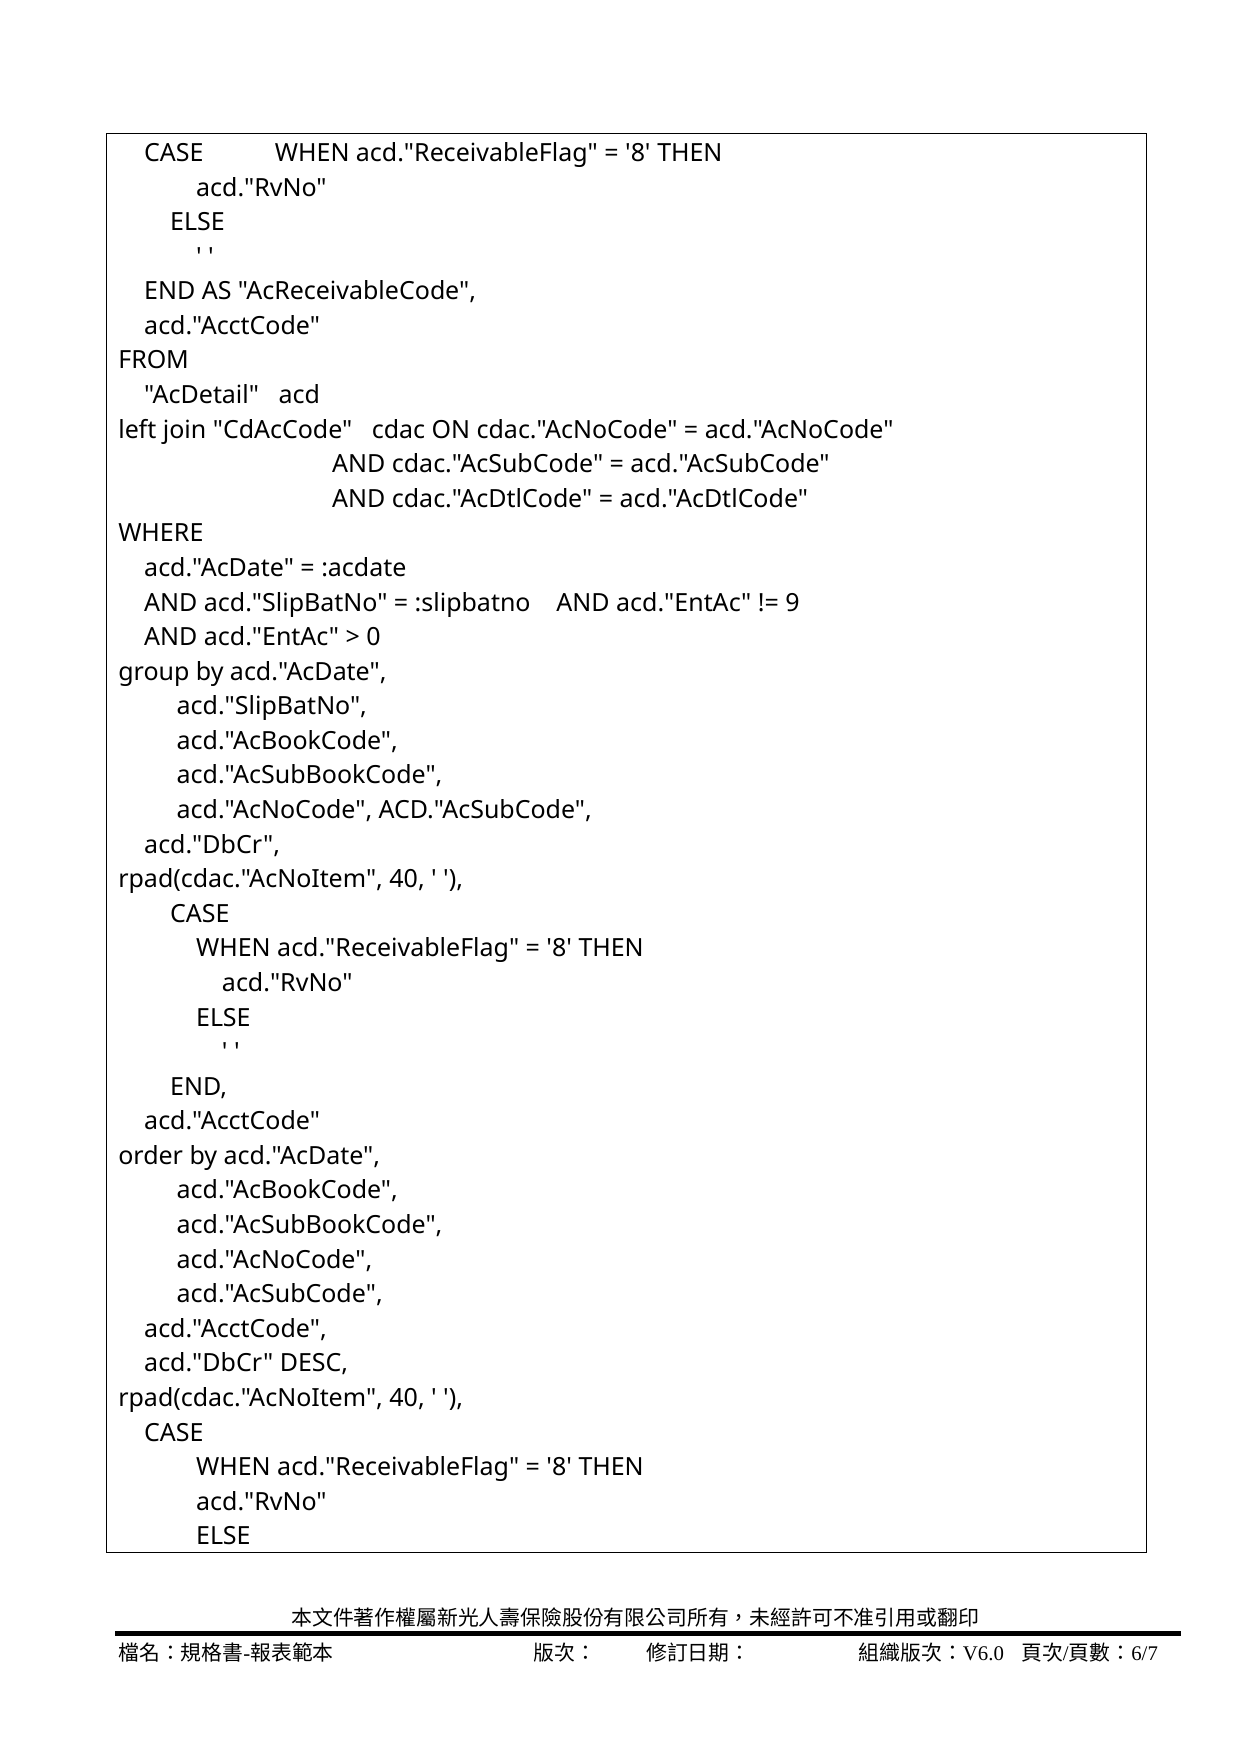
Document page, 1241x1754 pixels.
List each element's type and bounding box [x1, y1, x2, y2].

table_header [107, 134, 1146, 1552]
